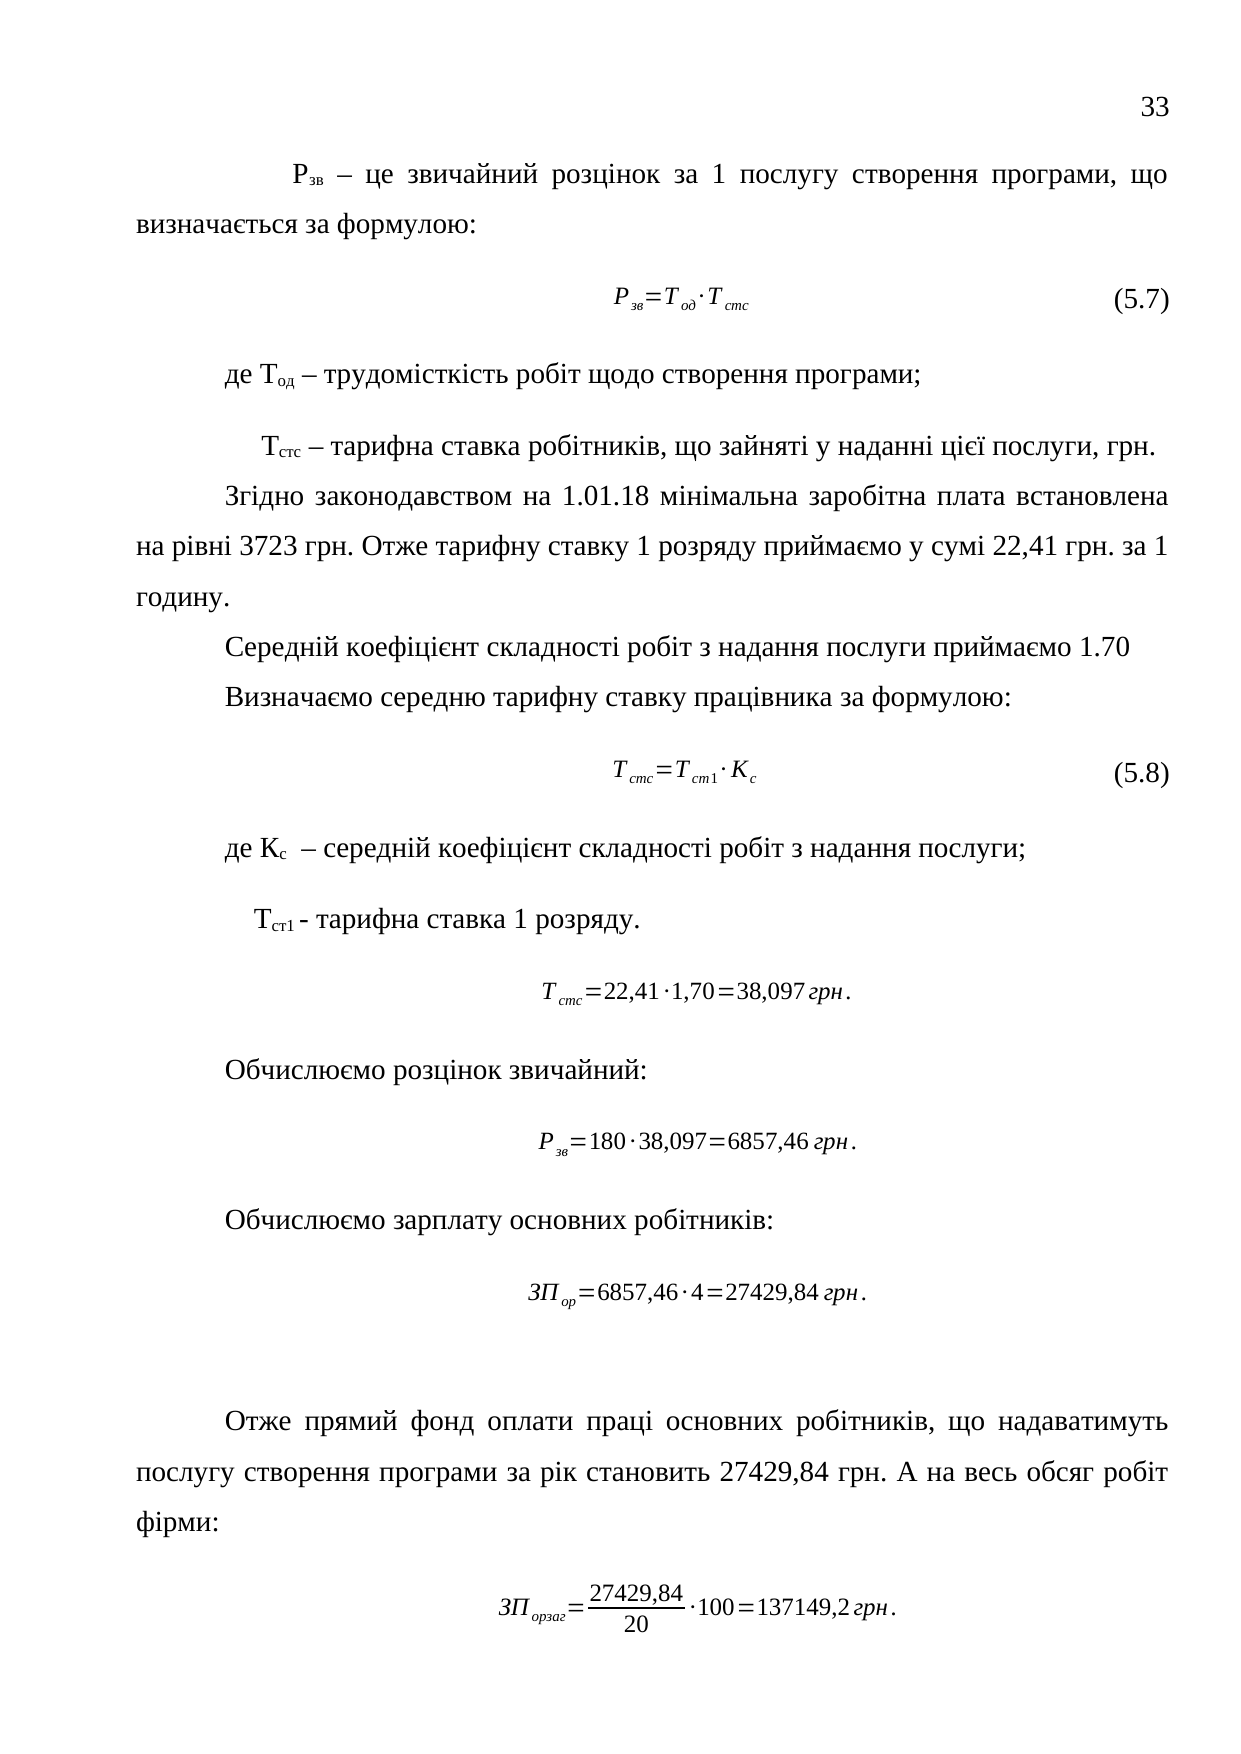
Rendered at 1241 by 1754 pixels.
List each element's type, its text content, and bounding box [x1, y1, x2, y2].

text Середній коефіцієнт складності робіт з надання послуги приймаємо 1.70 [136, 629, 1169, 663]
text (5.7) [136, 281, 1169, 315]
text де Тод – трудомісткість робіт щодо створення програми; [136, 357, 1169, 390]
text Обчислюємо розцінок звичайний: [136, 1052, 1169, 1085]
text Тст1 - тарифна ставка 1 розряду. [136, 901, 1169, 935]
text де Кс – середній коефіцієнт складності робіт з надання послуги; [136, 830, 1169, 863]
text (5.8) [136, 755, 1169, 788]
text Отже прямий фонд оплати праці основних робітників, що надаватимуть послугу створення програми за рік становить 27429,84 грн. А на весь обсяг робіт фірми: [136, 1403, 1169, 1537]
text Визначаємо середню тарифну ставку працівника за формулою: [136, 679, 1169, 713]
text Рзв – це звичайний розцінок за 1 послугу створення програми, що визначається за формулою: [136, 156, 1169, 239]
text Згідно законодавством на 1.01.18 мінімальна заробітна плата встановлена на рівні 3723 грн. Отже тарифну ставку 1 розряду приймаємо у сумі 22,41 грн. за 1 годину. [136, 478, 1169, 612]
text Обчислюємо зарплату основних робітників: [136, 1202, 1169, 1236]
text Тстс – тарифна ставка робітників, що зайняті у наданні цієї послуги, грн. [136, 428, 1169, 461]
